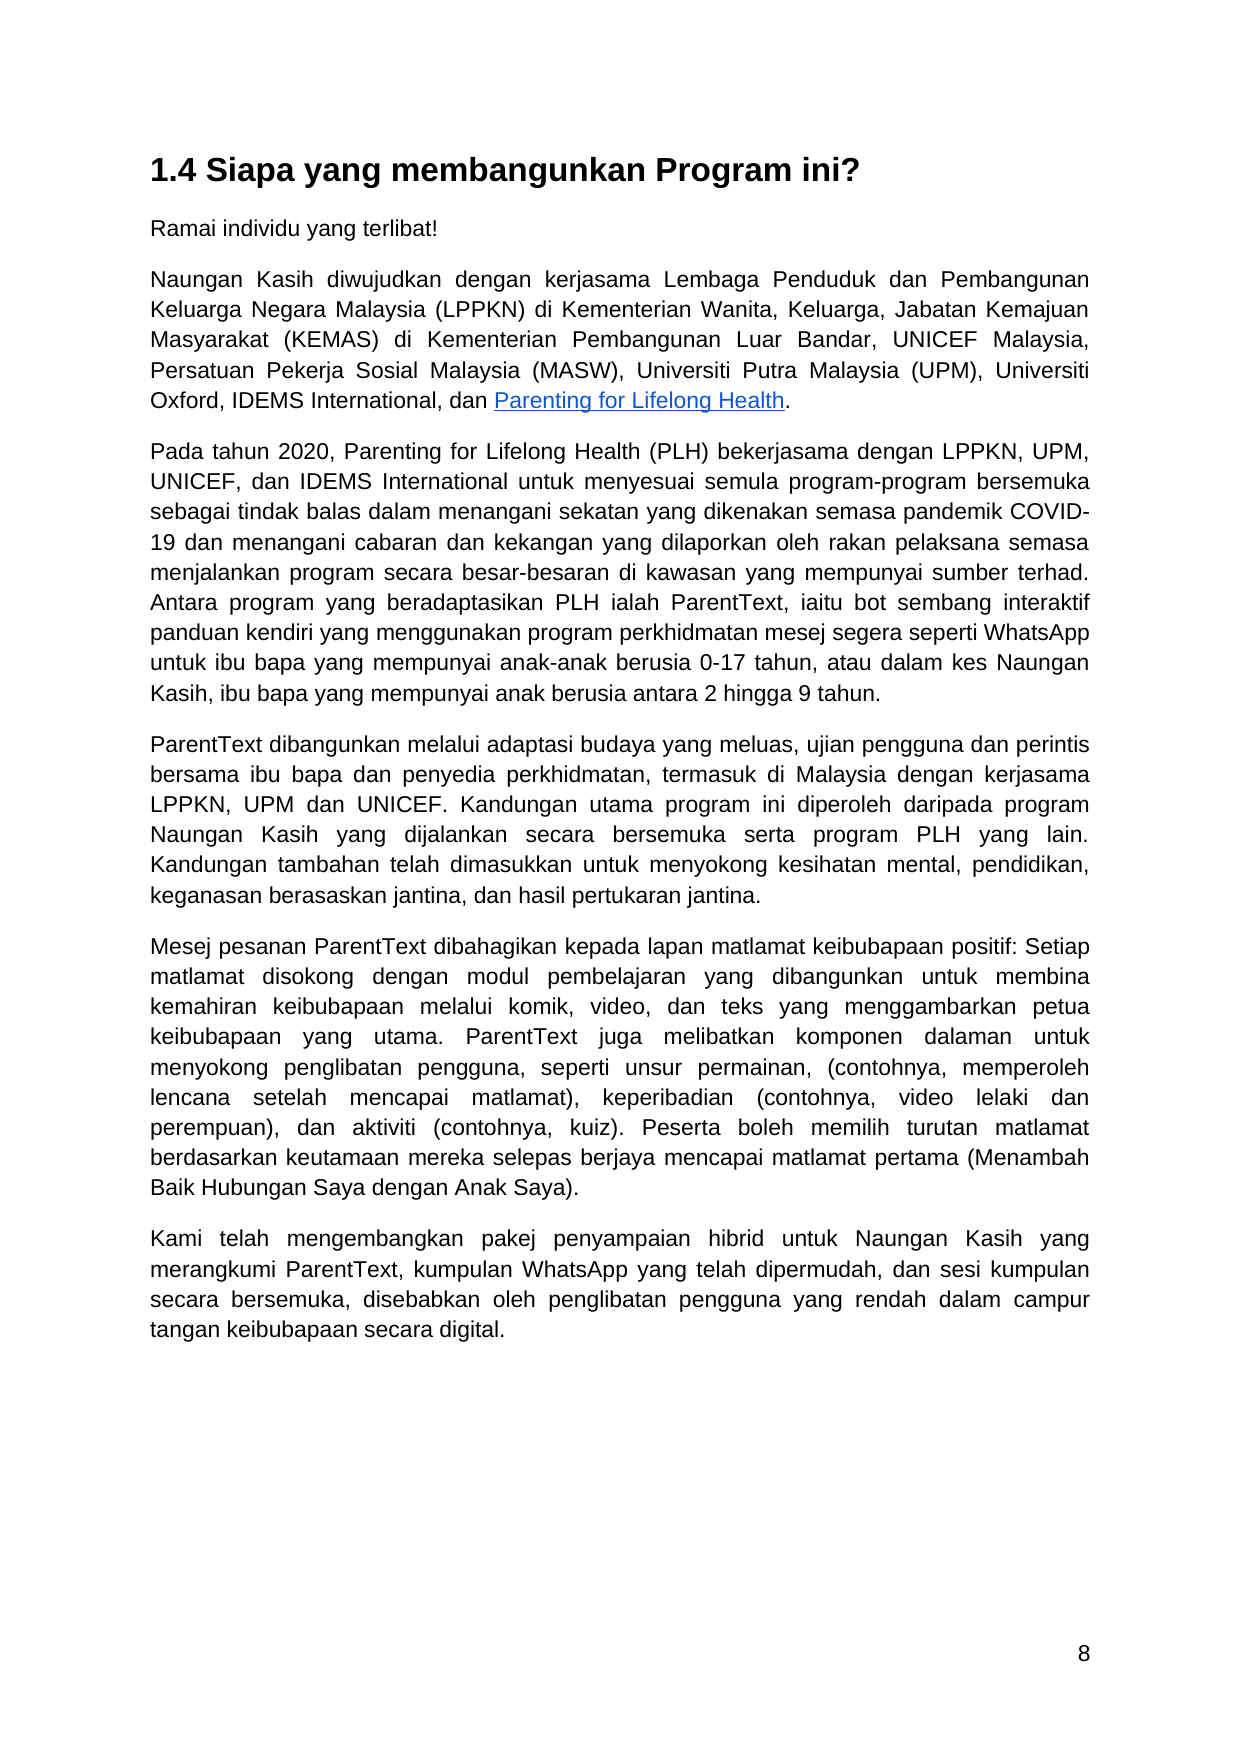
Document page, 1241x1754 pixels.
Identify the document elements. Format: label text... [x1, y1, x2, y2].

text Mesej pesanan ParentText dibahagikan kepada lapan matlamat keibubapaan positif: Setiap matlamat disokong dengan modul pembelajaran yang dibangunkan untuk membina kemahiran keibubapaan melalui komik, video, dan teks yang menggambarkan petua keibubapaan yang utama. ParentText juga melibatkan komponen dalaman untuk menyokong penglibatan pengguna, seperti unsur permainan, (contohnya, memperoleh lencana setelah mencapai matlamat), keperibadian (contohnya, video lelaki dan perempuan), dan aktiviti (contohnya, kuiz). Peserta boleh memilih turutan matlamat berdasarkan keutamaan mereka selepas berjaya mencapai matlamat pertama (Menambah Baik Hubungan Saya dengan Anak Saya). [150, 933, 1090, 1201]
text Naungan Kasih diwujudkan dengan kerjasama Lembaga Penduduk dan Pembangunan Keluarga Negara Malaysia (LPPKN) di Kementerian Wanita, Keluarga, Jabatan Kemajuan Masyarakat (KEMAS) di Kementerian Pembangunan Luar Bandar, UNICEF Malaysia, Persatuan Pekerja Sosial Malaysia (MASW), Universiti Putra Malaysia (UPM), Universiti Oxford, IDEMS International, dan Parenting for Lifelong Health. [150, 266, 1090, 413]
text Kami telah mengembangkan pakej penyampaian hibrid untuk Naungan Kasih yang merangkumi ParentText, kumpulan WhatsApp yang telah dipermudah, dan sesi kumpulan secara bersemuka, disebabkan oleh penglibatan pengguna yang rendah dalam campur tangan keibubapaan secara digital. [150, 1225, 1090, 1342]
subtitle 1.4 Siapa yang membangunkan Program ini? [150, 150, 1090, 188]
text ParentText dibangunkan melalui adaptasi budaya yang meluas, ujian pengguna dan perintis bersama ibu bapa dan penyedia perkhidmatan, termasuk di Malaysia dengan kerjasama LPPKN, UPM dan UNICEF. Kandungan utama program ini diperoleh daripada program Naungan Kasih yang dijalankan secara bersemuka serta program PLH yang lain. Kandungan tambahan telah dimasukkan untuk menyokong kesihatan mental, pendidikan, keganasan berasaskan jantina, dan hasil pertukaran jantina. [150, 731, 1090, 908]
text Pada tahun 2020, Parenting for Lifelong Health (PLH) bekerjasama dengan LPPKN, UPM, UNICEF, dan IDEMS International untuk menyesuai semula program-program bersemuka sebagai tindak balas dalam menangani sekatan yang dikenakan semasa pandemik COVID-19 dan menangani cabaran dan kekangan yang dilaporkan oleh rakan pelaksana semasa menjalankan program secara besar-besaran di kawasan yang mempunyai sumber terhad. Antara program yang beradaptasikan PLH ialah ParentText, iaitu bot sembang interaktif panduan kendiri yang menggunakan program perkhidmatan mesej segera seperti WhatsApp untuk ibu bapa yang mempunyai anak-anak berusia 0-17 tahun, atau dalam kes Naungan Kasih, ibu bapa yang mempunyai anak berusia antara 2 hingga 9 tahun. [150, 438, 1090, 706]
text Ramai individu yang terlibat! [150, 215, 1090, 241]
